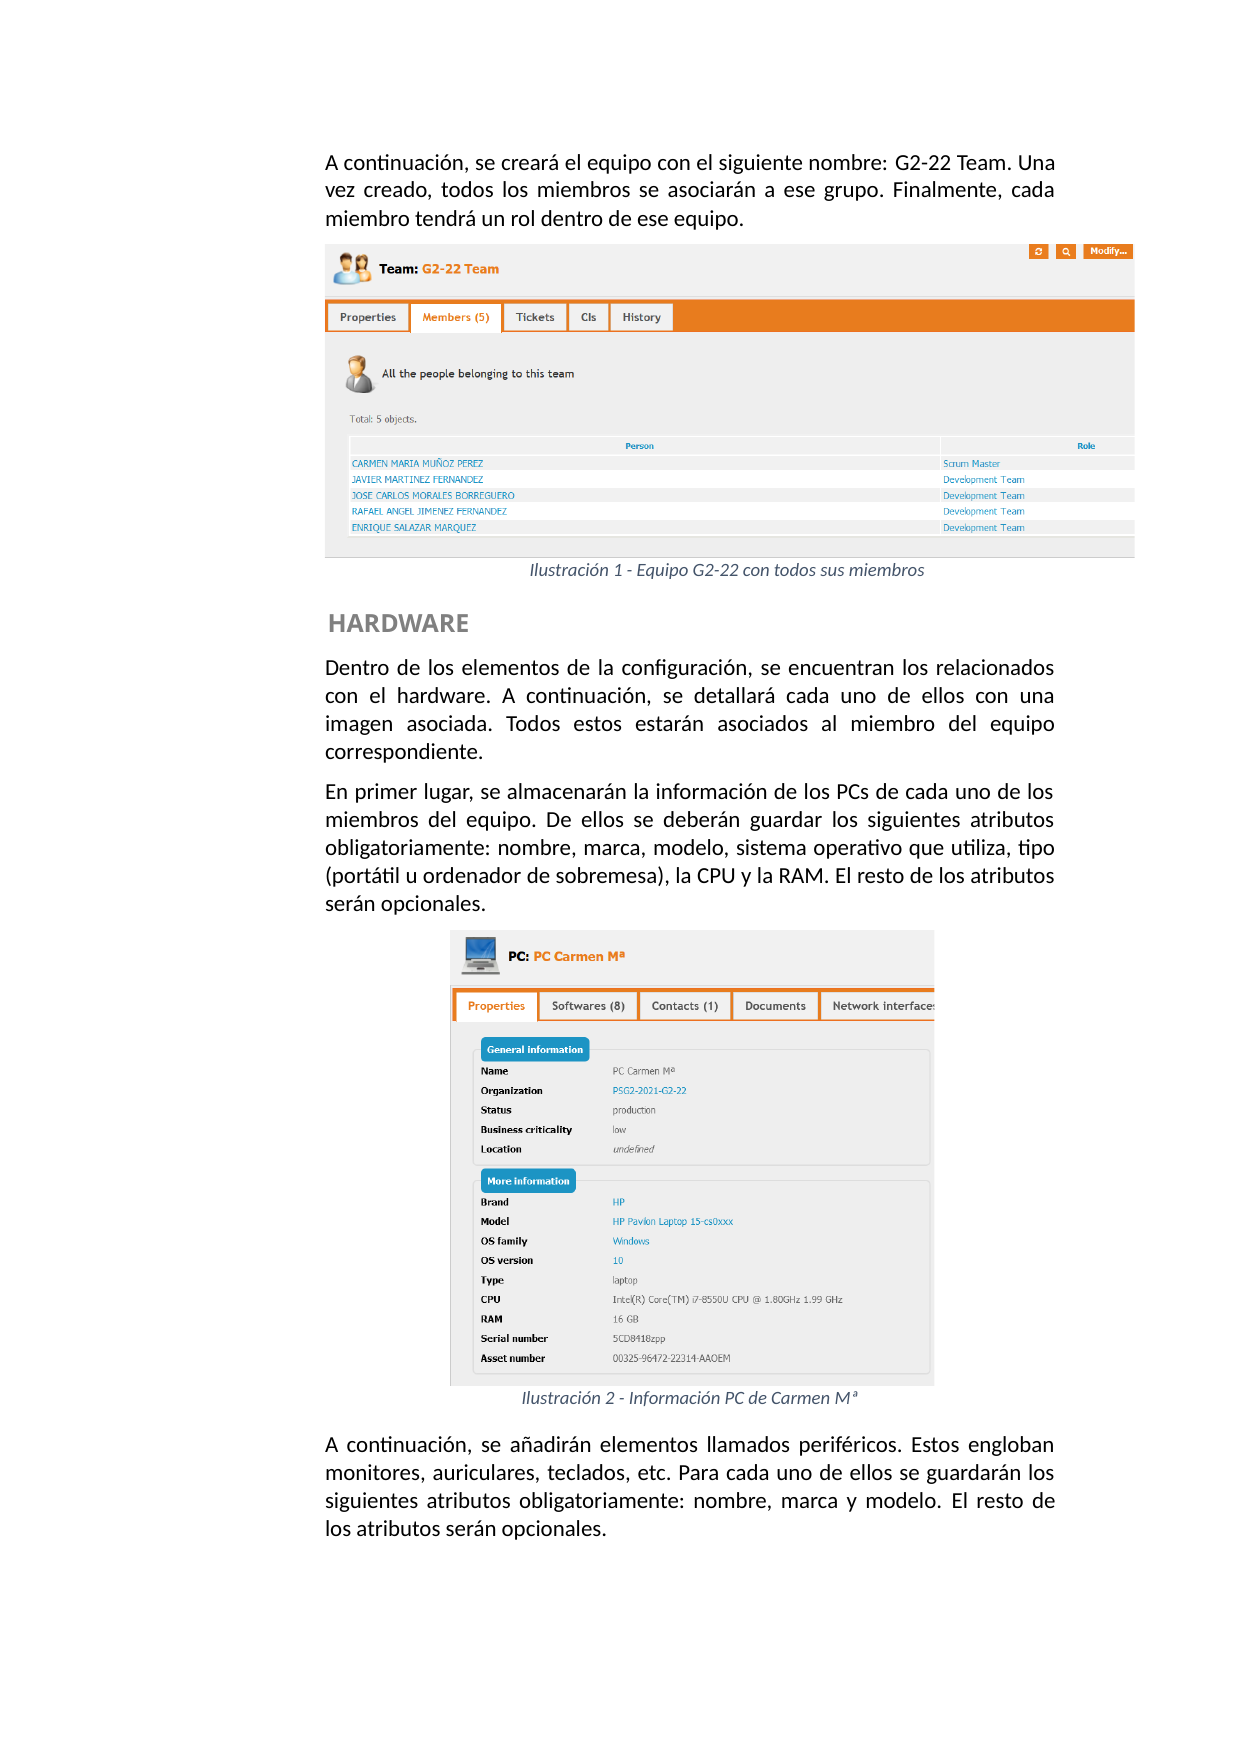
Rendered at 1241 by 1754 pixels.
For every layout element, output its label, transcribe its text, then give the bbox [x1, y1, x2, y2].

picture [324, 244, 1135, 559]
text A continuación, se creará el equipo con el siguiente nombre: G2-22 Team. Una vez creado, todos los miembros se asociarán a ese grupo. Finalmente, cada miembro tendrá un rol dentro de ese equipo. [325, 148, 1056, 232]
picture [445, 930, 935, 1386]
text A continuación, se añadirán elementos llamados periféricos. Estos engloban monitores, auriculares, teclados, etc. Para cada uno de ellos se guardarán los siguientes atributos obligatoriamente: nombre, marca y modelo. El resto de los atributos serán opcionales. [325, 1430, 1056, 1542]
text Ilustración 1 - Equipo G2-22 con todos sus miembros [332, 559, 1056, 581]
subtitle Hardware [327, 606, 1056, 640]
text En primer lugar, se almacenarán la información de los PCs de cada uno de los miembros del equipo. De ellos se deberán guardar los siguientes atributos obligatoriamente: nombre, marca, modelo, sistema operativo que utiliza, tipo (portátil u ordenador de sobremesa), la CPU y la RAM. El resto de los atributos serán opcionales. [325, 777, 1056, 917]
text Ilustración 2 - Información PC de Carmen Mª [258, 1386, 1056, 1409]
text Dentro de los elementos de la configuración, se encuentran los relacionados con el hardware. A continuación, se detallará cada uno de ellos con una imagen asociada. Todos estos estarán asociados al miembro del equipo correspondiente. [325, 653, 1056, 765]
